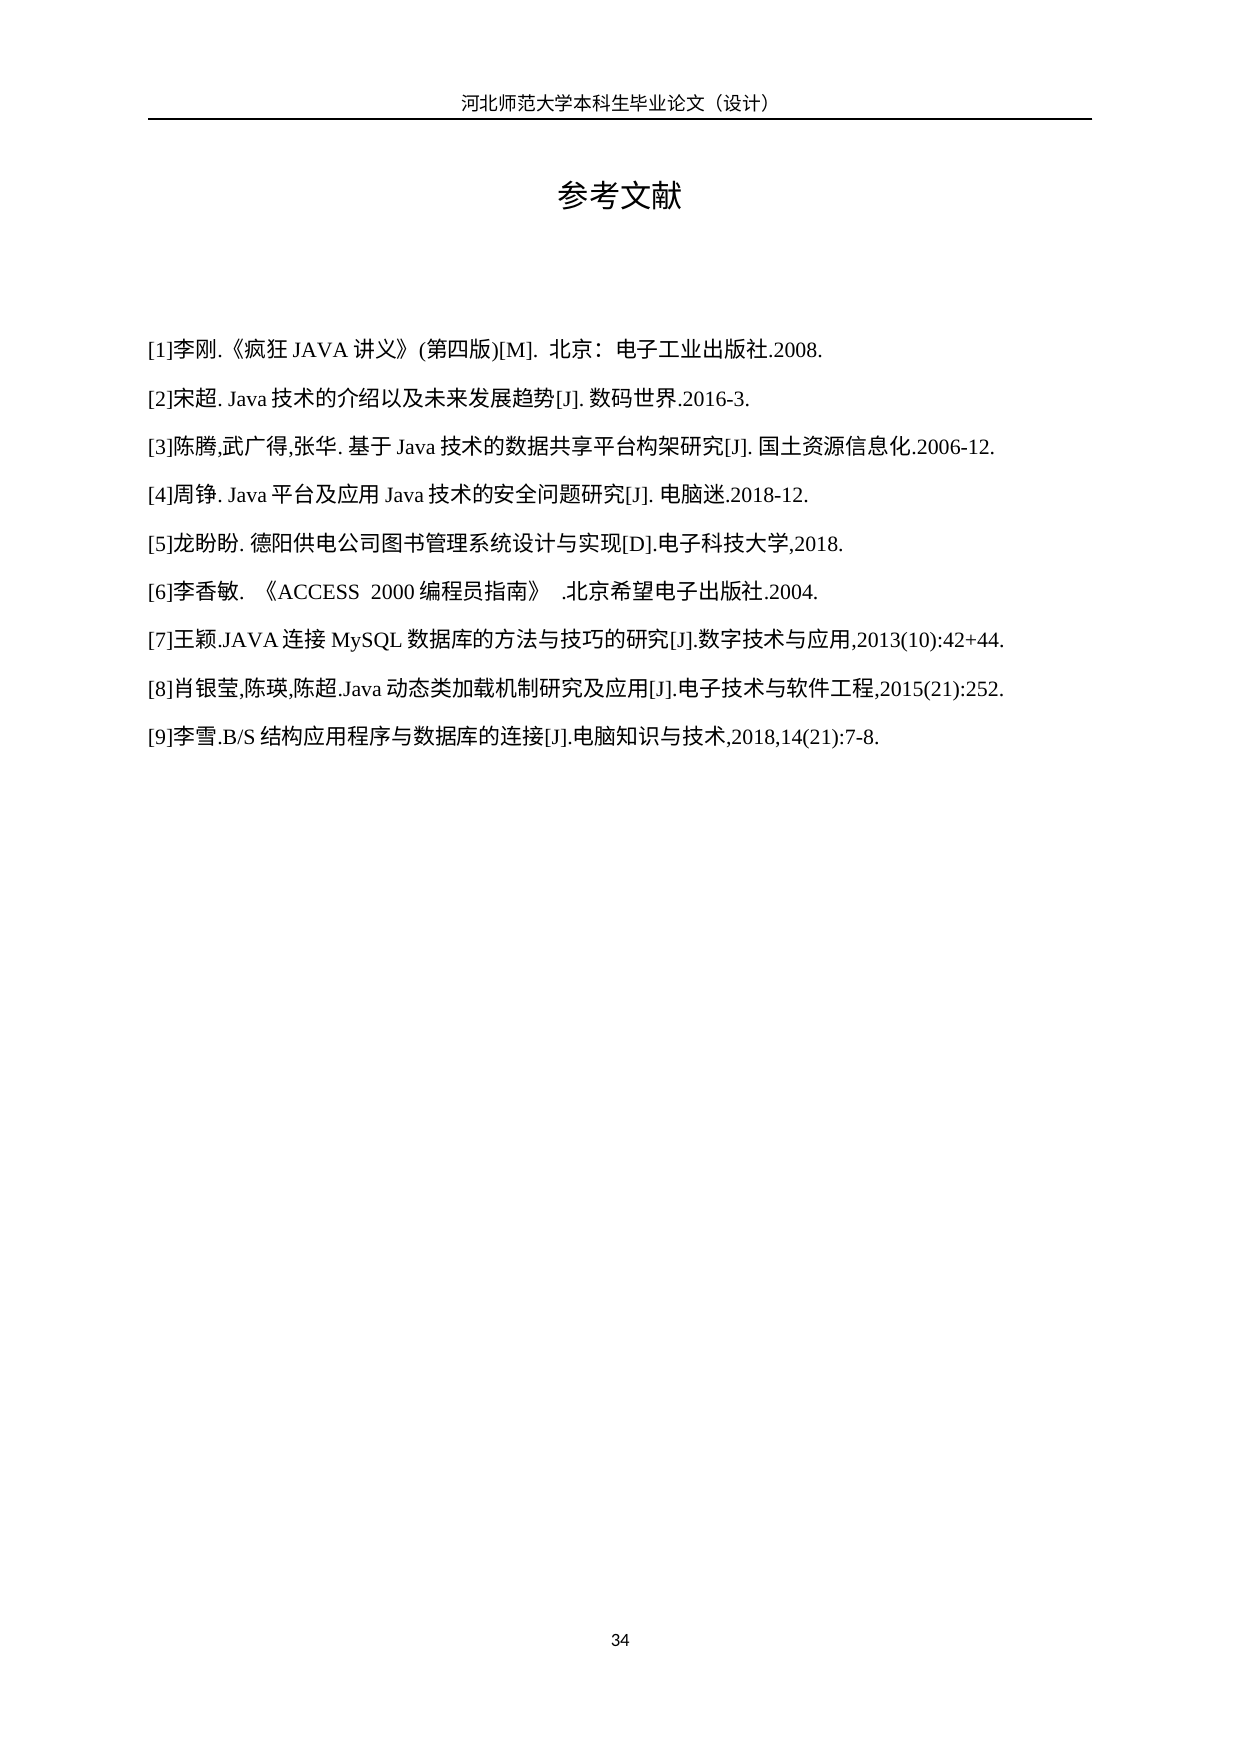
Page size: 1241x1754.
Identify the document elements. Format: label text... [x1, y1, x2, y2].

text [1]李刚.《疯狂JAVA讲义》(第四版)[M]. 北京：电子工业出版社.2008. [148, 332, 1092, 364]
text [5]龙盼盼. 德阳供电公司图书管理系统设计与实现[D].电子科技大学,2018. [148, 525, 1092, 558]
text [2]宋超. Java技术的介绍以及未来发展趋势[J]. 数码世界.2016-3. [148, 380, 1092, 413]
text [6]李香敏. 《ACCESS 2000编程员指南》 .北京希望电子出版社.2004. [148, 573, 1092, 606]
text [9]李雪.B/S结构应用程序与数据库的连接[J].电脑知识与技术,2018,14(21):7-8. [148, 718, 1092, 751]
text [7]王颖.JAVA连接MySQL数据库的方法与技巧的研究[J].数字技术与应用,2013(10):42+44. [148, 622, 1092, 654]
text [4]周铮. Java平台及应用Java技术的安全问题研究[J]. 电脑迷.2018-12. [148, 477, 1092, 509]
text [8]肖银莹,陈瑛,陈超.Java动态类加载机制研究及应用[J].电子技术与软件工程,2015(21):252. [148, 670, 1092, 703]
text [3]陈腾,武广得,张华. 基于Java技术的数据共享平台构架研究[J]. 国土资源信息化.2006-12. [148, 428, 1092, 461]
list 参考文献 [148, 161, 1092, 226]
